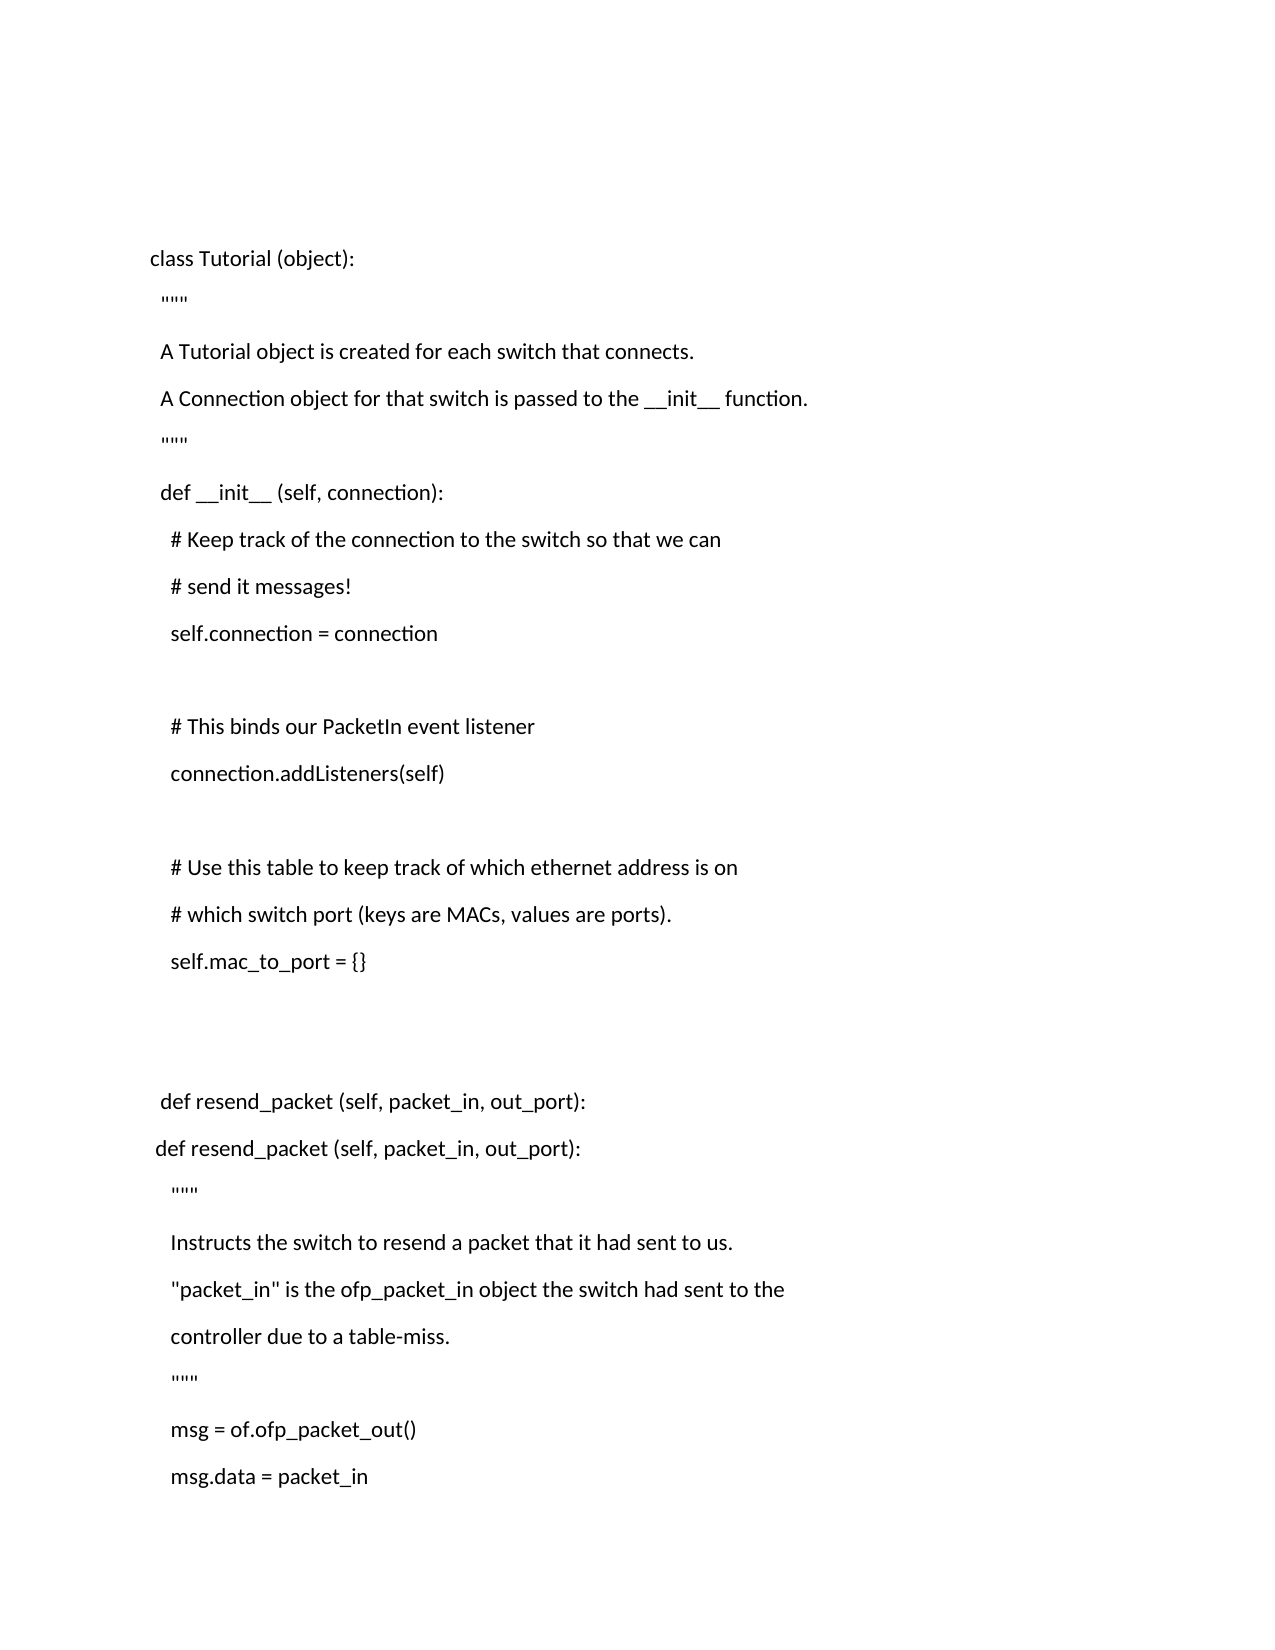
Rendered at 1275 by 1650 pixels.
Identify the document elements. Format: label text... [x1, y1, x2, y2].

text self.mac_to_port = {} [150, 947, 1125, 975]
text "packet_in" is the ofp_packet_in object the switch had sent to the [150, 1275, 1125, 1303]
text controller due to a table-miss. [150, 1322, 1125, 1350]
text self.connection = connection [150, 619, 1125, 647]
text """ [150, 291, 1125, 319]
text def resend_packet (self, packet_in, out_port): [150, 1087, 1125, 1116]
text msg = of.ofp_packet_out() [150, 1416, 1125, 1444]
text msg.data = packet_in [150, 1462, 1125, 1491]
text """ [150, 1181, 1125, 1209]
text def __init__ (self, connection): [150, 478, 1125, 506]
text # Use this table to keep track of which ethernet address is on [150, 853, 1125, 881]
text # This binds our PacketIn event listener [150, 712, 1125, 741]
text A Connection object for that switch is passed to the __init__ function. [150, 384, 1125, 412]
text class Tutorial (object): [150, 244, 1125, 272]
text Instructs the switch to resend a packet that it had sent to us. [150, 1228, 1125, 1256]
text def resend_packet (self, packet_in, out_port): [150, 1134, 1125, 1162]
text connection.addListeners(self) [150, 759, 1125, 787]
text """ [150, 1369, 1125, 1397]
text A Tutorial object is created for each switch that connects. [150, 337, 1125, 366]
text # which switch port (keys are MACs, values are ports). [150, 900, 1125, 928]
text # send it messages! [150, 572, 1125, 600]
text """ [150, 431, 1125, 459]
text # Keep track of the connection to the switch so that we can [150, 525, 1125, 553]
